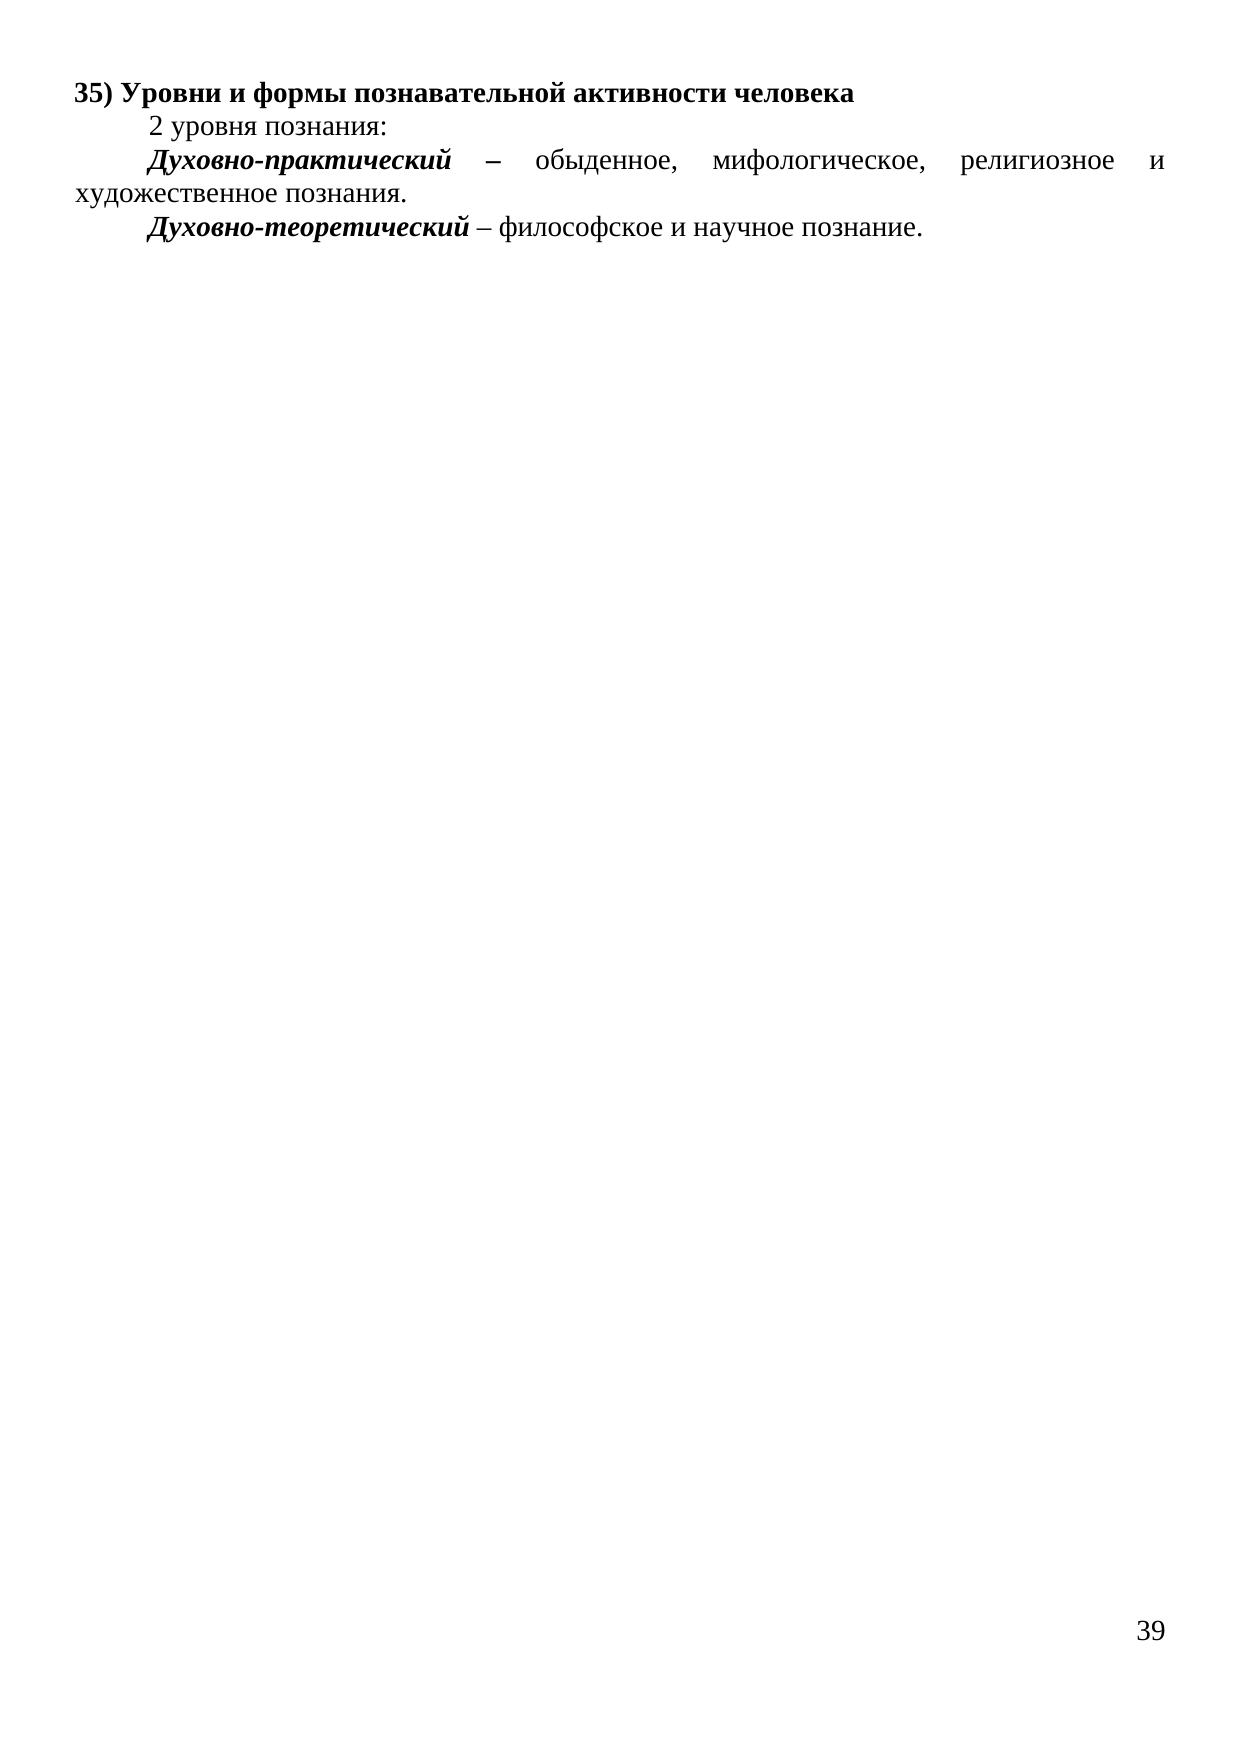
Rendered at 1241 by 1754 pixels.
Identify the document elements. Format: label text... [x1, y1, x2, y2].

text 2 уровня познания: [75, 108, 1165, 142]
text Духовно-практический – обыденное, мифологическое, религиозное и художественное познания. [75, 142, 1165, 209]
subtitle 35) Уровни и формы познавательной активности человека [74, 75, 1165, 108]
text Духовно-теоретический – философское и научное познание. [75, 209, 1165, 243]
